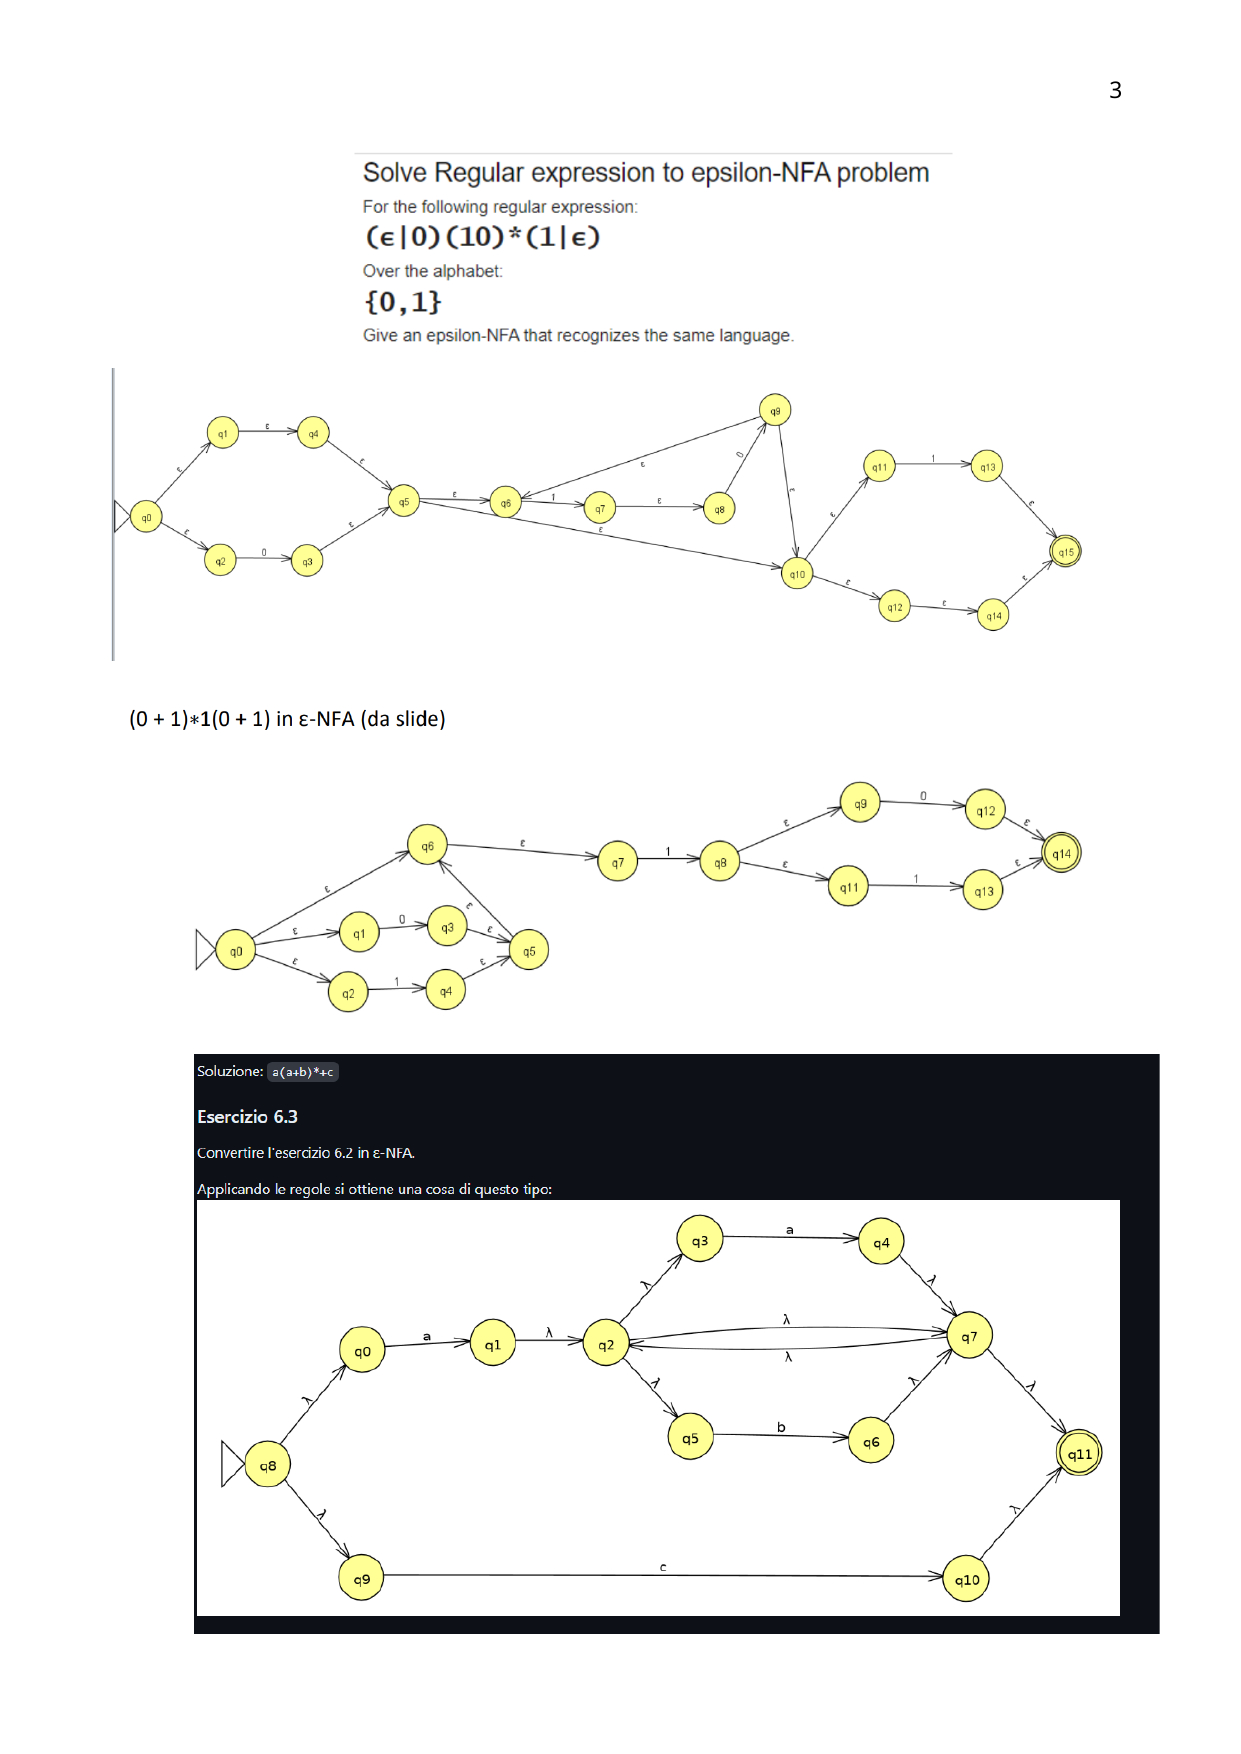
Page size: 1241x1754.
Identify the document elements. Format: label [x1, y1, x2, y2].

picture [102, 687, 1107, 1026]
picture [347, 147, 955, 356]
picture [97, 364, 1102, 661]
picture [194, 1054, 1160, 1634]
